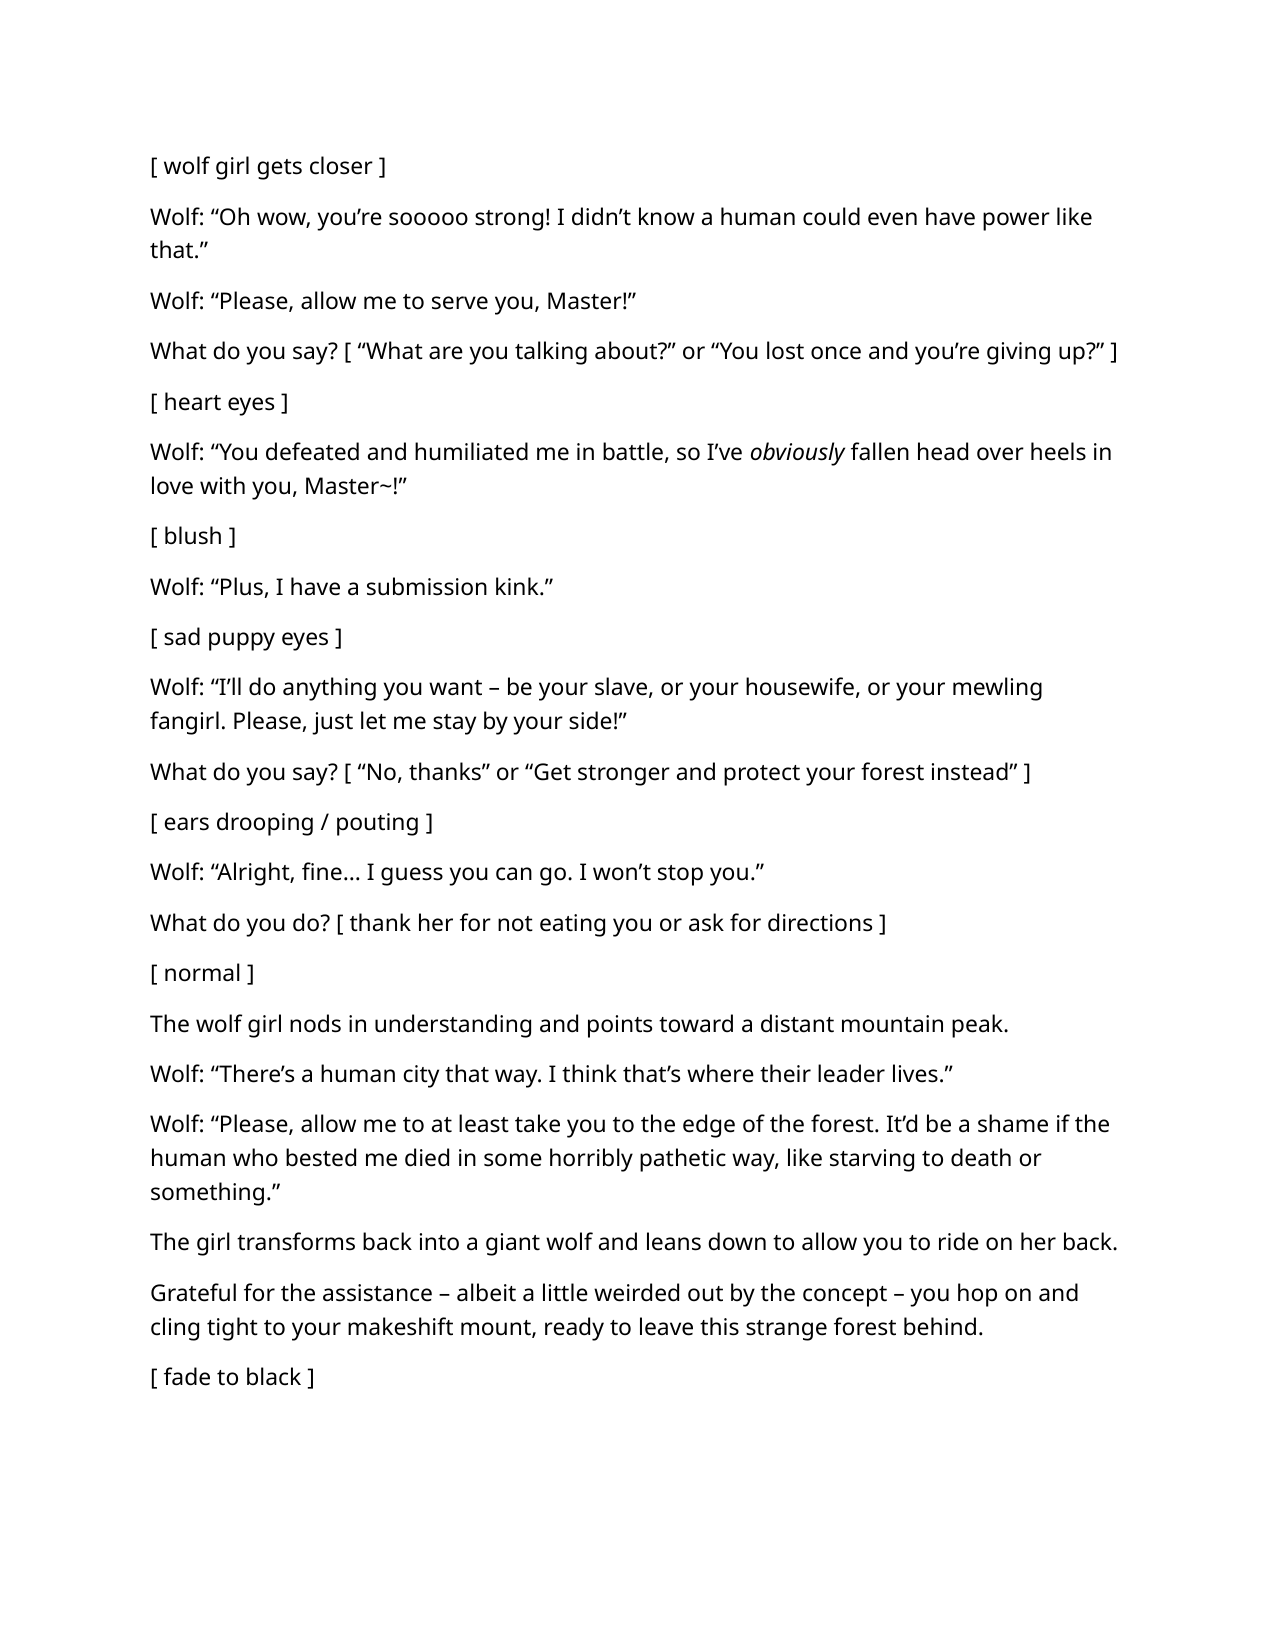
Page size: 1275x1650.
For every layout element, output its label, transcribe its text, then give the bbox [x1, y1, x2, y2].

text The girl transforms back into a giant wolf and leans down to allow you to ride on her back. [150, 1226, 1125, 1257]
text Wolf: “Alright, fine… I guess you can go. I won’t stop you.” [150, 856, 1125, 887]
text [ heart eyes ] [150, 385, 1125, 417]
text Wolf: “You defeated and humiliated me in battle, so I’ve obviously fallen head over heels in love with you, Master~!” [150, 436, 1125, 501]
text Grateful for the assistance – albeit a little weirded out by the concept – you hop on and cling tight to your makeshift mount, ready to leave this strange forest behind. [150, 1277, 1125, 1342]
text The wolf girl nods in understanding and points toward a distant mountain peak. [150, 1007, 1125, 1039]
text Wolf: “There’s a human city that way. I think that’s where their leader lives.” [150, 1058, 1125, 1089]
text [ fade to black ] [150, 1361, 1125, 1392]
text [ blush ] [150, 520, 1125, 551]
text Wolf: “Plus, I have a submission kink.” [150, 570, 1125, 602]
text [ normal ] [150, 957, 1125, 988]
text [ wolf girl gets closer ] [150, 150, 1125, 181]
text Wolf: “I’ll do anything you want – be your slave, or your housewife, or your mewling fangirl. Please, just let me stay by your side!” [150, 671, 1125, 736]
text Wolf: “Please, allow me to at least take you to the edge of the forest. It’d be a shame if the human who bested me died in some horribly pathetic way, like starving to death or something.” [150, 1108, 1125, 1207]
text What do you do? [ thank her for not eating you or ask for directions ] [150, 907, 1125, 938]
text Wolf: “Please, allow me to serve you, Master!” [150, 284, 1125, 316]
text [ sad puppy eyes ] [150, 621, 1125, 652]
text Wolf: “Oh wow, you’re sooooo strong! I didn’t know a human could even have power like that.” [150, 200, 1125, 265]
text [ ears drooping / pouting ] [150, 806, 1125, 837]
text What do you say? [ “What are you talking about?” or “You lost once and you’re giving up?” ] [150, 335, 1125, 366]
text What do you say? [ “No, thanks” or “Get stronger and protect your forest instead” ] [150, 755, 1125, 787]
